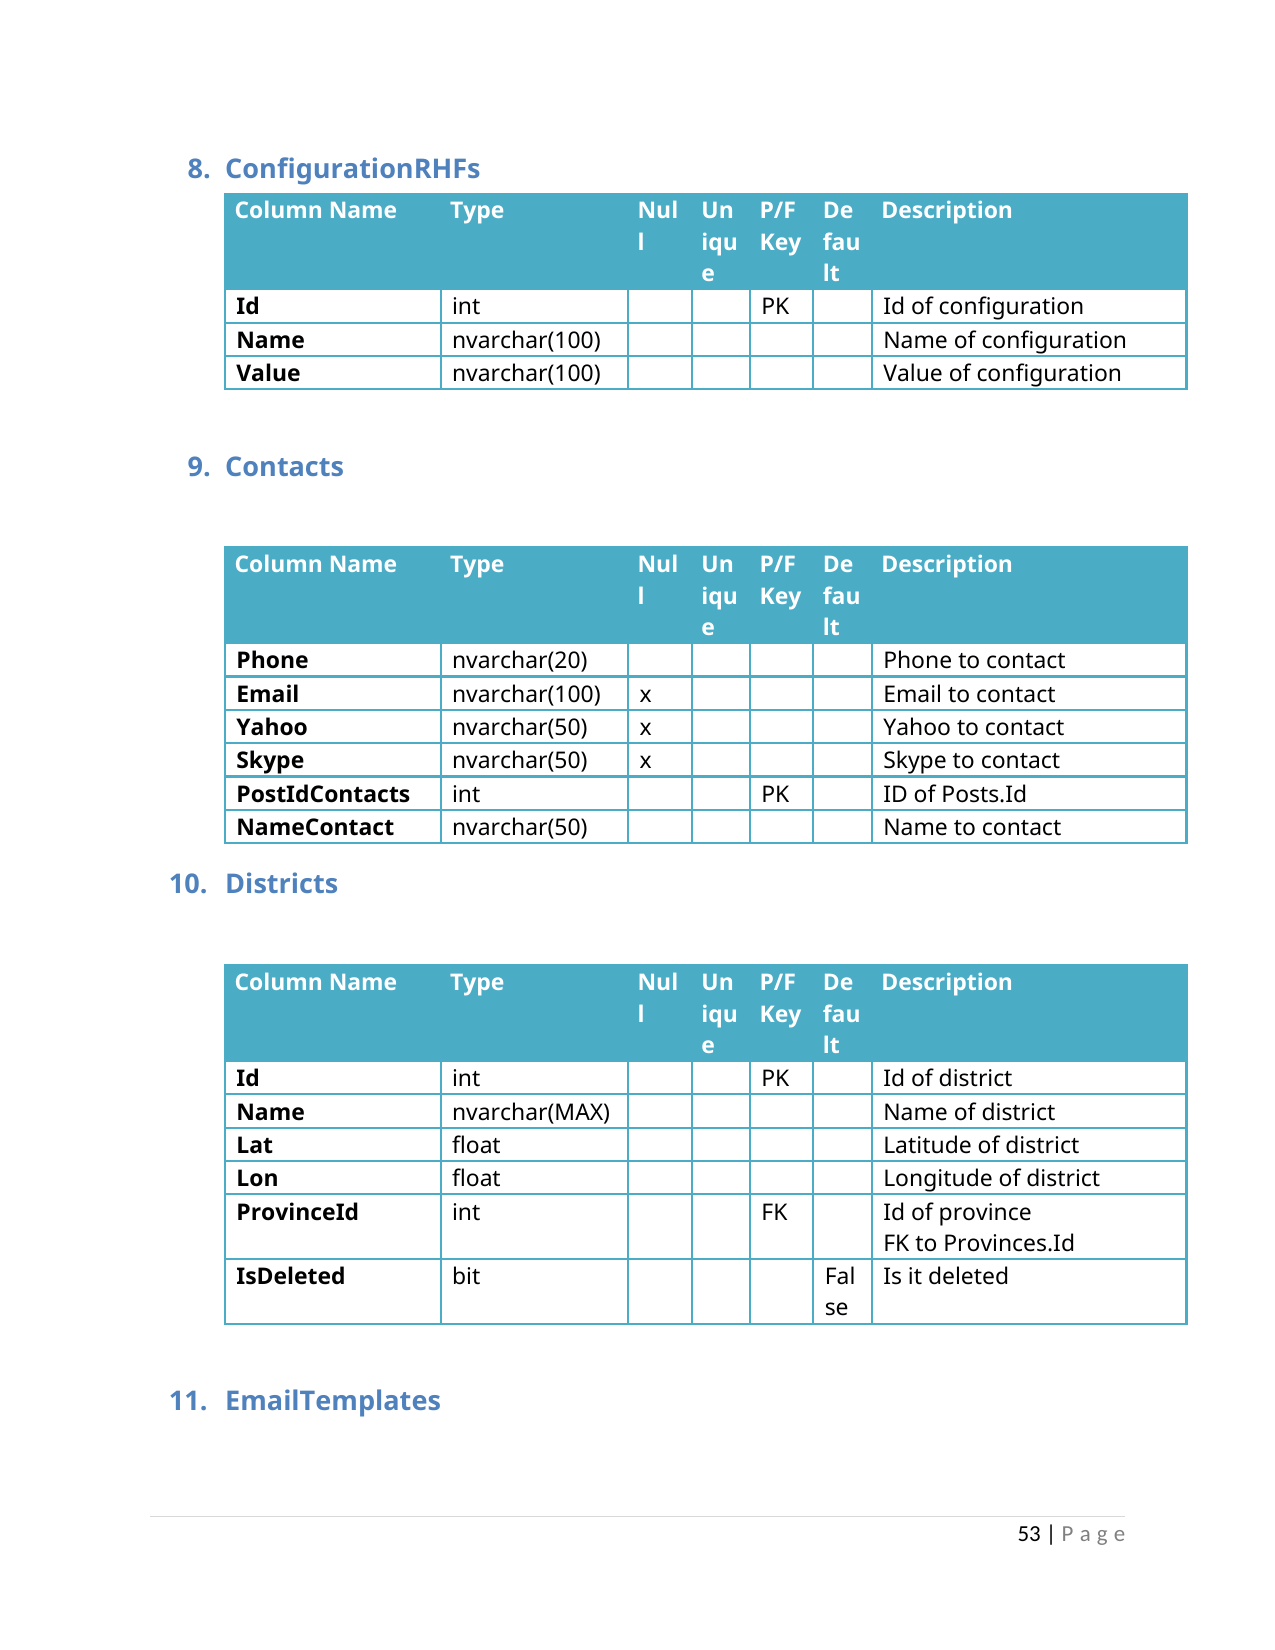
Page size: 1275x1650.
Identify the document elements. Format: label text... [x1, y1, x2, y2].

table_cell [693, 357, 749, 388]
table_cell float [442, 1129, 627, 1160]
table_cell [751, 644, 812, 675]
table_cell Yahoo [226, 711, 440, 742]
table_cell ID of Posts.Id [873, 778, 1185, 809]
table_cell [693, 290, 749, 322]
table_header Description [873, 548, 1185, 642]
table_cell [814, 1129, 871, 1160]
table_cell [693, 644, 749, 675]
table_cell Id of district [873, 1062, 1185, 1093]
table_cell nvarchar(100) [442, 324, 627, 355]
table_cell Longitude of district [873, 1162, 1185, 1193]
table_cell PK [751, 1062, 812, 1093]
table_cell [814, 644, 871, 675]
table_cell [629, 324, 691, 355]
table_cell nvarchar(MAX) [442, 1095, 627, 1127]
table_cell Name [226, 324, 440, 355]
table_header Default [814, 548, 871, 642]
table_cell Latitude of district [873, 1129, 1185, 1160]
table_cell [629, 1062, 691, 1093]
table_cell FK [751, 1195, 812, 1258]
table_cell Name to contact [873, 811, 1185, 842]
table_cell int [442, 1062, 627, 1093]
table_header P/F Key [751, 195, 812, 288]
table_cell x [629, 678, 691, 709]
table_header Type [442, 195, 627, 288]
table_cell [751, 811, 812, 842]
table_header P/F Key [751, 966, 812, 1060]
table_cell [814, 1095, 871, 1127]
table_cell [814, 324, 871, 355]
table_cell int [442, 778, 627, 809]
table_cell [629, 1095, 691, 1127]
table_cell [629, 1195, 691, 1258]
table_cell nvarchar(50) [442, 711, 627, 742]
table_cell [814, 811, 871, 842]
table_cell False [814, 1260, 871, 1322]
table_cell [693, 711, 749, 742]
table_cell nvarchar(20) [442, 644, 627, 675]
table_header Null [629, 548, 691, 642]
table_header Default [814, 966, 871, 1060]
table_header Type [442, 548, 627, 642]
table_cell NameContact [226, 811, 440, 842]
table_cell [814, 290, 871, 322]
table_cell Skype to contact [873, 744, 1185, 775]
table_cell IsDeleted [226, 1260, 440, 1322]
table_cell [693, 678, 749, 709]
table_cell Lon [226, 1162, 440, 1193]
table_header Column Name [226, 548, 440, 642]
table_cell [814, 1195, 871, 1258]
table_cell [693, 778, 749, 809]
table_cell x [629, 744, 691, 775]
table_cell Name of configuration [873, 324, 1185, 355]
table_cell int [442, 290, 627, 322]
table_cell [693, 1195, 749, 1258]
table_cell [814, 778, 871, 809]
table_header Column Name [226, 966, 440, 1060]
table_header Description [873, 195, 1185, 288]
table_cell Skype [226, 744, 440, 775]
subtitle Contacts [187, 447, 1125, 484]
table_cell [693, 1062, 749, 1093]
table_cell PostIdContacts [226, 778, 440, 809]
table_cell [693, 1129, 749, 1160]
table_cell [629, 1129, 691, 1160]
table_cell Email [226, 678, 440, 709]
table_cell Name of district [873, 1095, 1185, 1127]
table_cell [629, 290, 691, 322]
table_cell [629, 644, 691, 675]
table_cell PK [751, 290, 812, 322]
table_cell int [442, 1195, 627, 1258]
table_cell Lat [226, 1129, 440, 1160]
table_cell [751, 1095, 812, 1127]
table_cell Name [226, 1095, 440, 1127]
table_cell [693, 1162, 749, 1193]
table_cell Id of province FK to Provinces.Id [873, 1195, 1185, 1258]
table_header Unique [693, 195, 749, 288]
table_cell nvarchar(50) [442, 811, 627, 842]
table_cell [629, 1162, 691, 1193]
table_cell Value [226, 357, 440, 388]
table_cell [814, 711, 871, 742]
table_cell Id [226, 290, 440, 322]
table_header Unique [693, 966, 749, 1060]
table_header Description [873, 966, 1185, 1060]
table_cell [693, 1095, 749, 1127]
table_cell [751, 1129, 812, 1160]
table_cell [814, 744, 871, 775]
table_cell Email to contact [873, 678, 1185, 709]
table_cell [814, 678, 871, 709]
subtitle Districts [169, 865, 1125, 902]
table_cell [629, 778, 691, 809]
table_cell Phone to contact [873, 644, 1185, 675]
table_cell [814, 357, 871, 388]
table_header Unique [693, 548, 749, 642]
table_cell ProvinceId [226, 1195, 440, 1258]
table_cell [751, 711, 812, 742]
table_cell [693, 811, 749, 842]
table_cell [629, 1260, 691, 1322]
table_cell [629, 357, 691, 388]
table_header Column Name [226, 195, 440, 288]
table_cell Phone [226, 644, 440, 675]
table_cell Value of configuration [873, 357, 1185, 388]
table_cell [693, 1260, 749, 1322]
table_cell Id [226, 1062, 440, 1093]
table_cell nvarchar(100) [442, 357, 627, 388]
table_cell [693, 744, 749, 775]
table_cell [751, 1162, 812, 1193]
table_header P/F Key [751, 548, 812, 642]
table_cell [751, 744, 812, 775]
table_cell PK [751, 778, 812, 809]
table_cell nvarchar(50) [442, 744, 627, 775]
table_cell [751, 357, 812, 388]
table_cell x [629, 711, 691, 742]
table_cell float [442, 1162, 627, 1193]
table_header Default [814, 195, 871, 288]
table_cell [814, 1062, 871, 1093]
table_cell Yahoo to contact [873, 711, 1185, 742]
table_cell bit [442, 1260, 627, 1322]
table_cell [751, 678, 812, 709]
subtitle ConfigurationRHFs [187, 150, 1125, 187]
table_cell Is it deleted [873, 1260, 1185, 1322]
subtitle EmailTemplates [169, 1381, 1125, 1418]
table_cell [629, 811, 691, 842]
table_cell nvarchar(100) [442, 678, 627, 709]
table_cell [751, 324, 812, 355]
table_cell [814, 1162, 871, 1193]
table_header Null [629, 966, 691, 1060]
table_header Null [629, 195, 691, 288]
table_cell [751, 1260, 812, 1322]
table_cell Id of configuration [873, 290, 1185, 322]
table_cell [693, 324, 749, 355]
table_header Type [442, 966, 627, 1060]
